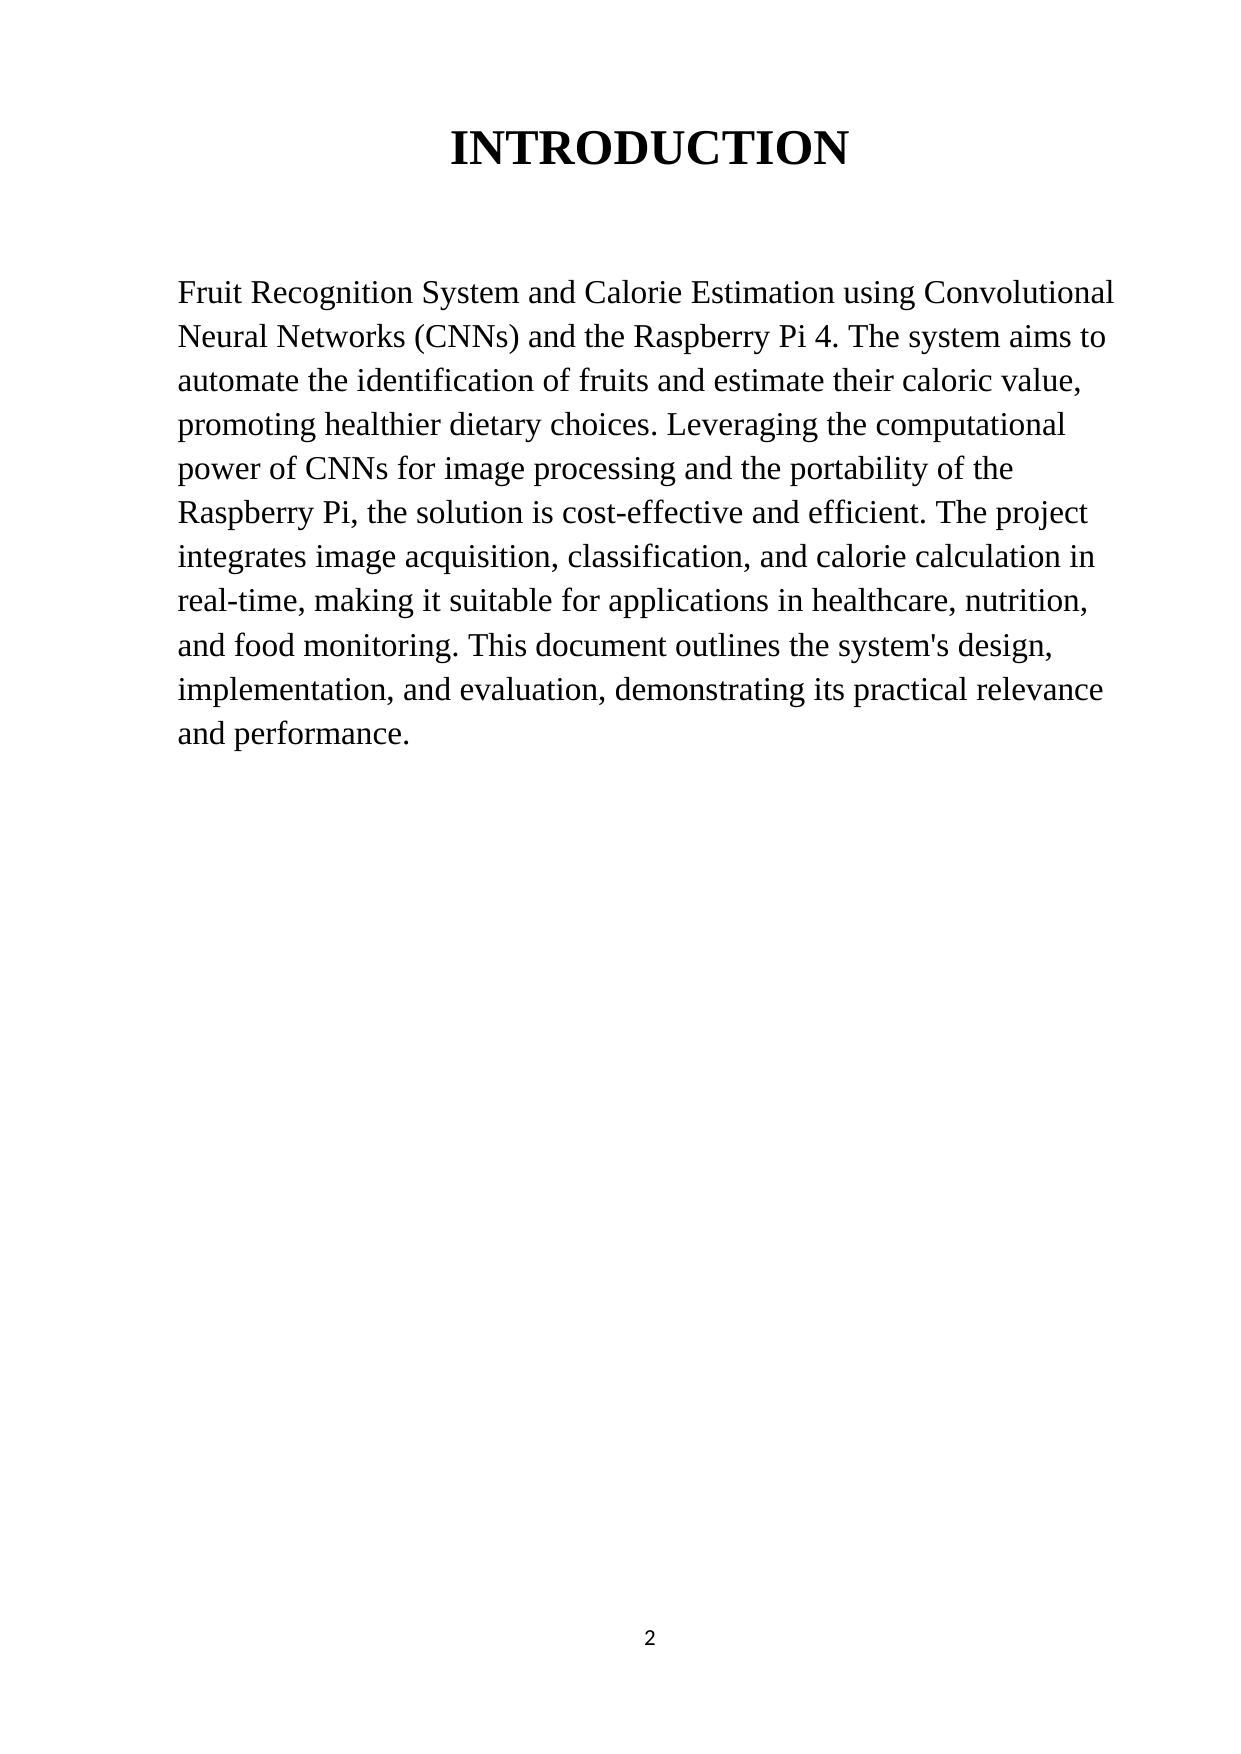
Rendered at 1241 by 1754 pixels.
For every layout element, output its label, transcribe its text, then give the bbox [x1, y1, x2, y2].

text INTRODUCTION [177, 118, 1122, 176]
text Fruit Recognition System and Calorie Estimation using Convolutional Neural Networks (CNNs) and the Raspberry Pi 4. The system aims to automate the identification of fruits and estimate their caloric value, promoting healthier dietary choices. Leveraging the computational power of CNNs for image processing and the portability of the Raspberry Pi, the solution is cost-effective and efficient. The project integrates image acquisition, classification, and calorie calculation in real-time, making it suitable for applications in healthcare, nutrition, and food monitoring. This document outlines the system's design, implementation, and evaluation, demonstrating its practical relevance and performance. [177, 272, 1122, 751]
